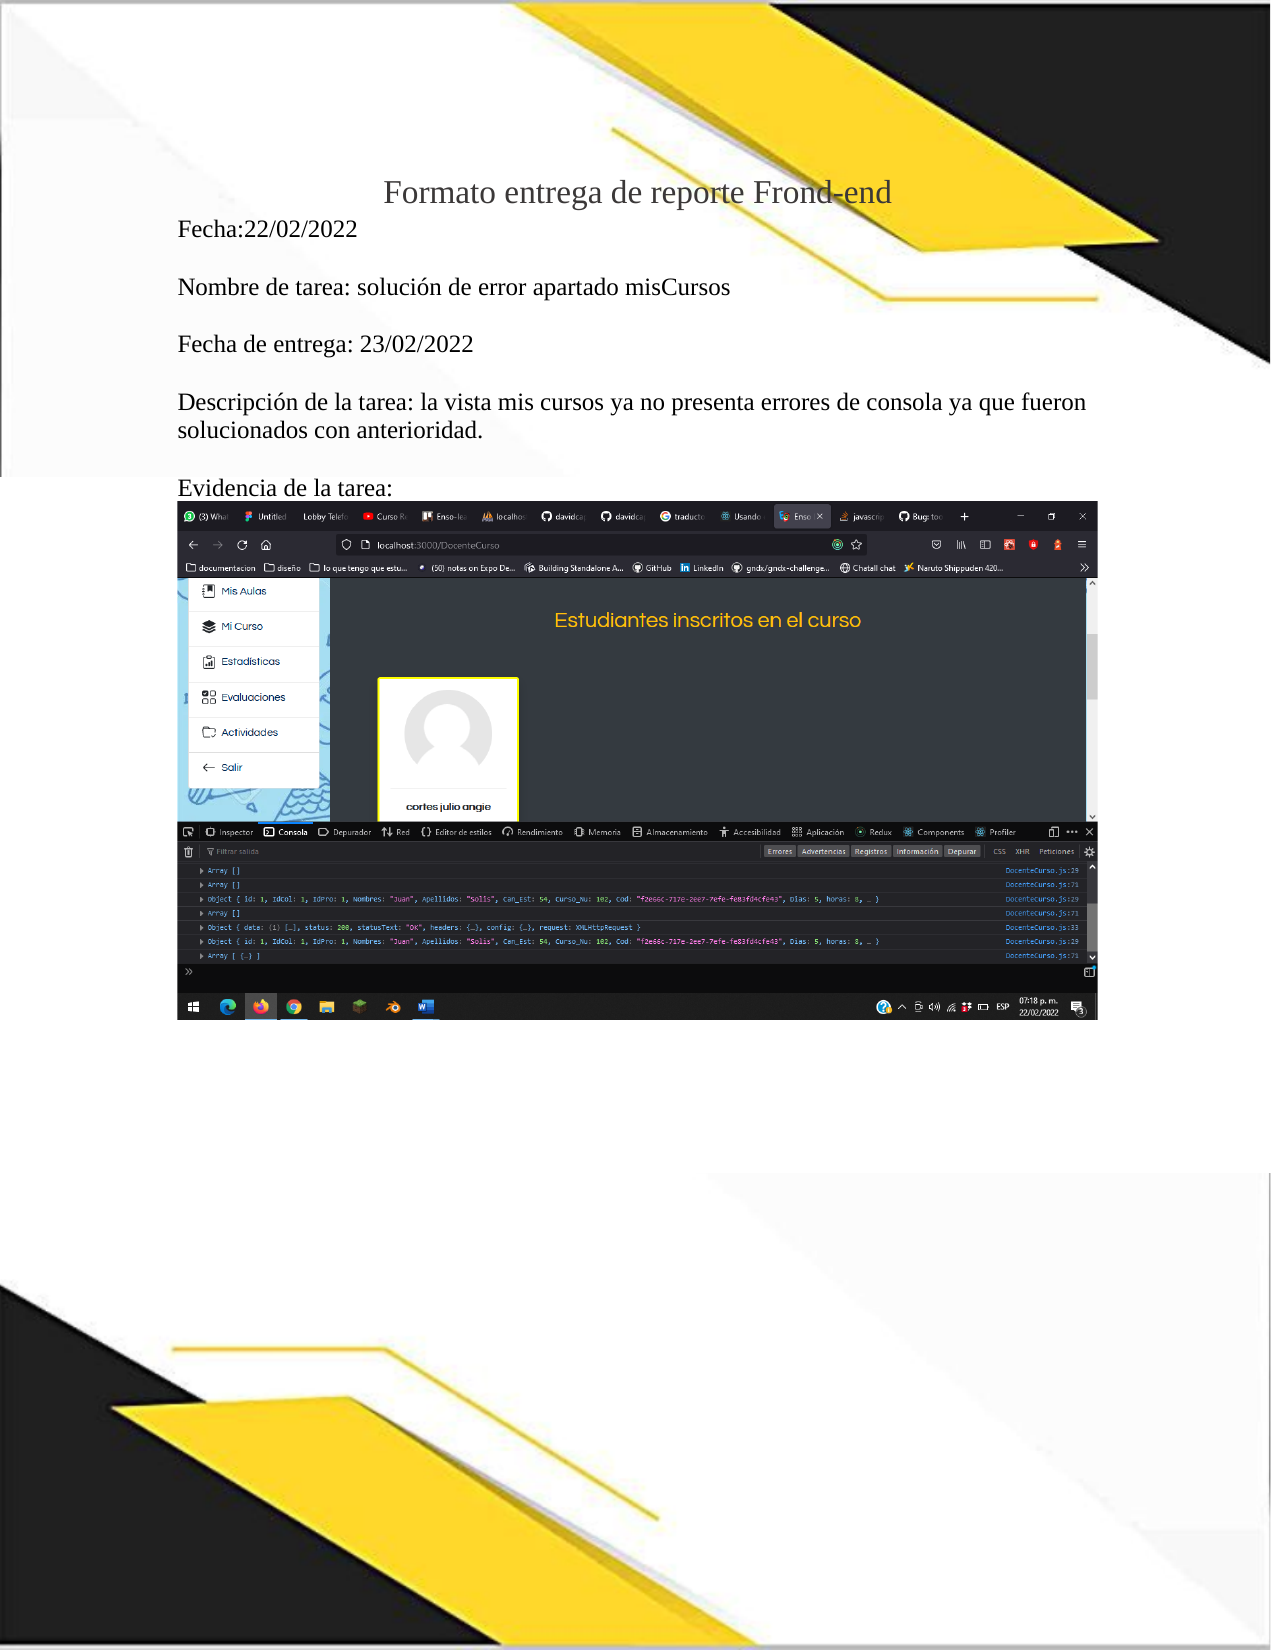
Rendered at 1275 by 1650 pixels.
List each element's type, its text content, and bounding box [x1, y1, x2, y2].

text Descripción de la tarea: la vista mis cursos ya no presenta errores de consola ya que fueron solucionados con anterioridad. [177, 387, 1098, 444]
text Evidencia de la tarea: [177, 473, 1098, 501]
subtitle Formato entrega de reporte Frond-end [177, 173, 1098, 211]
text Nombre de tarea: solución de error apartado misCursos [177, 272, 1098, 300]
picture [0, 0, 1271, 477]
text Fecha de entrega: 23/02/2022 [177, 329, 1098, 358]
picture [0, 1173, 1271, 1650]
text Fecha:22/02/2022 [177, 214, 1098, 243]
picture [177, 501, 1098, 1020]
